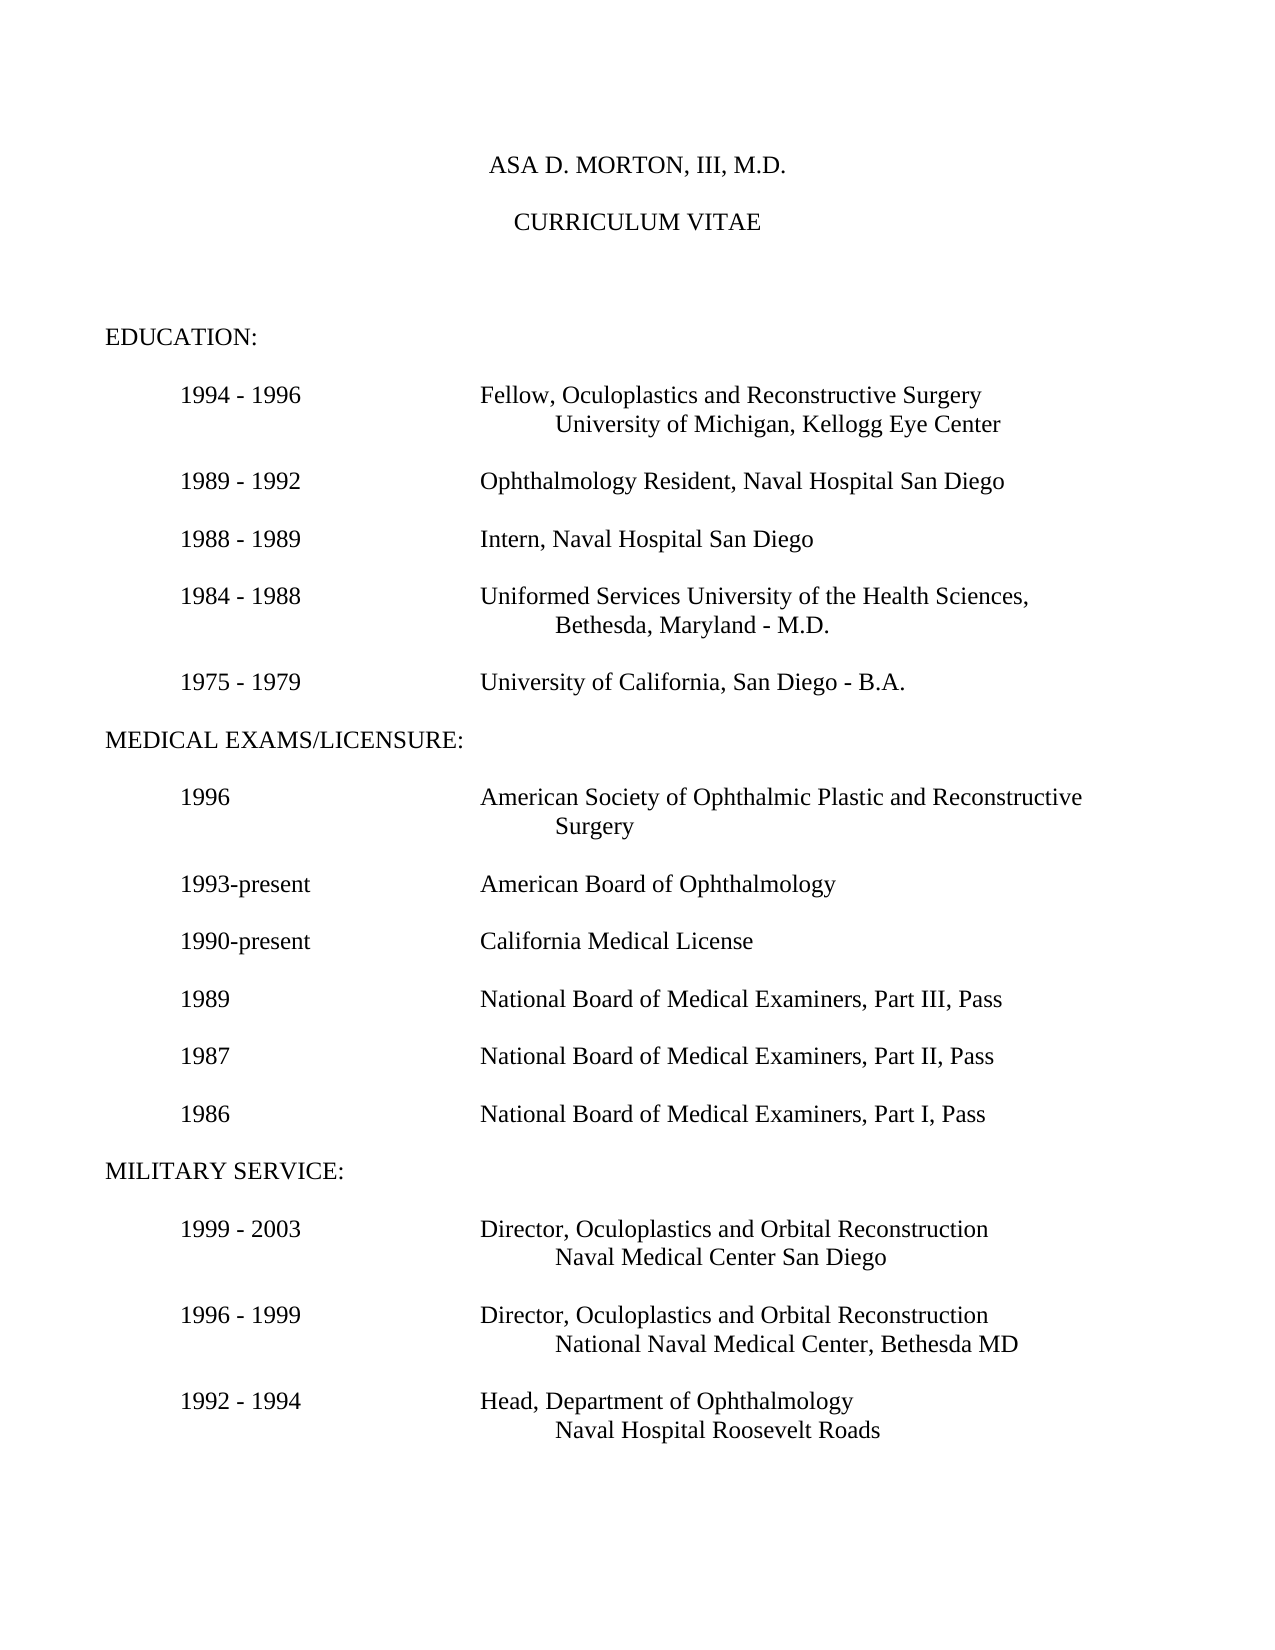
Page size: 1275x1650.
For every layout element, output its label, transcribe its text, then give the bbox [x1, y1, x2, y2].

text 1999 - 2003 Director, Oculoplastics and Orbital Reconstruction [105, 1214, 1170, 1242]
text MEDICAL EXAMS/LICENSURE: [105, 725, 1170, 754]
text 1994 - 1996 Fellow, Oculoplastics and Reconstructive Surgery [105, 380, 1170, 409]
text 1993-present American Board of Ophthalmology [105, 869, 1170, 897]
text 1992 - 1994 Head, Department of Ophthalmology [105, 1386, 1170, 1415]
text EDUCATION: [105, 322, 1170, 351]
text 1996 - 1999 Director, Oculoplastics and Orbital Reconstruction [105, 1300, 1170, 1329]
text 1988 - 1989 Intern, Naval Hospital San Diego [105, 524, 1170, 552]
text Naval Hospital Roosevelt Roads [105, 1415, 1170, 1444]
text Naval Medical Center San Diego [105, 1242, 1170, 1271]
text University of Michigan, Kellogg Eye Center [105, 409, 1170, 437]
text 1989 - 1992 Ophthalmology Resident, Naval Hospital San Diego [105, 466, 1170, 495]
text 1975 - 1979 University of California, San Diego - B.A. [105, 667, 1170, 696]
text ASA D. MORTON, III, M.D. [105, 150, 1170, 179]
text 1987 National Board of Medical Examiners, Part II, Pass [105, 1041, 1170, 1070]
text 1990-present California Medical License [105, 926, 1170, 955]
text 1996 American Society of Ophthalmic Plastic and Reconstructive [105, 782, 1170, 811]
text 1989 National Board of Medical Examiners, Part III, Pass [105, 984, 1170, 1012]
text Surgery [105, 811, 1170, 840]
text 1986 National Board of Medical Examiners, Part I, Pass [105, 1099, 1170, 1127]
text MILITARY SERVICE: [105, 1156, 1170, 1185]
text CURRICULUM VITAE [105, 207, 1170, 236]
text National Naval Medical Center, Bethesda MD [105, 1329, 1170, 1357]
text Bethesda, Maryland - M.D. [105, 610, 1170, 639]
text 1984 - 1988 Uniformed Services University of the Health Sciences, [105, 581, 1170, 610]
